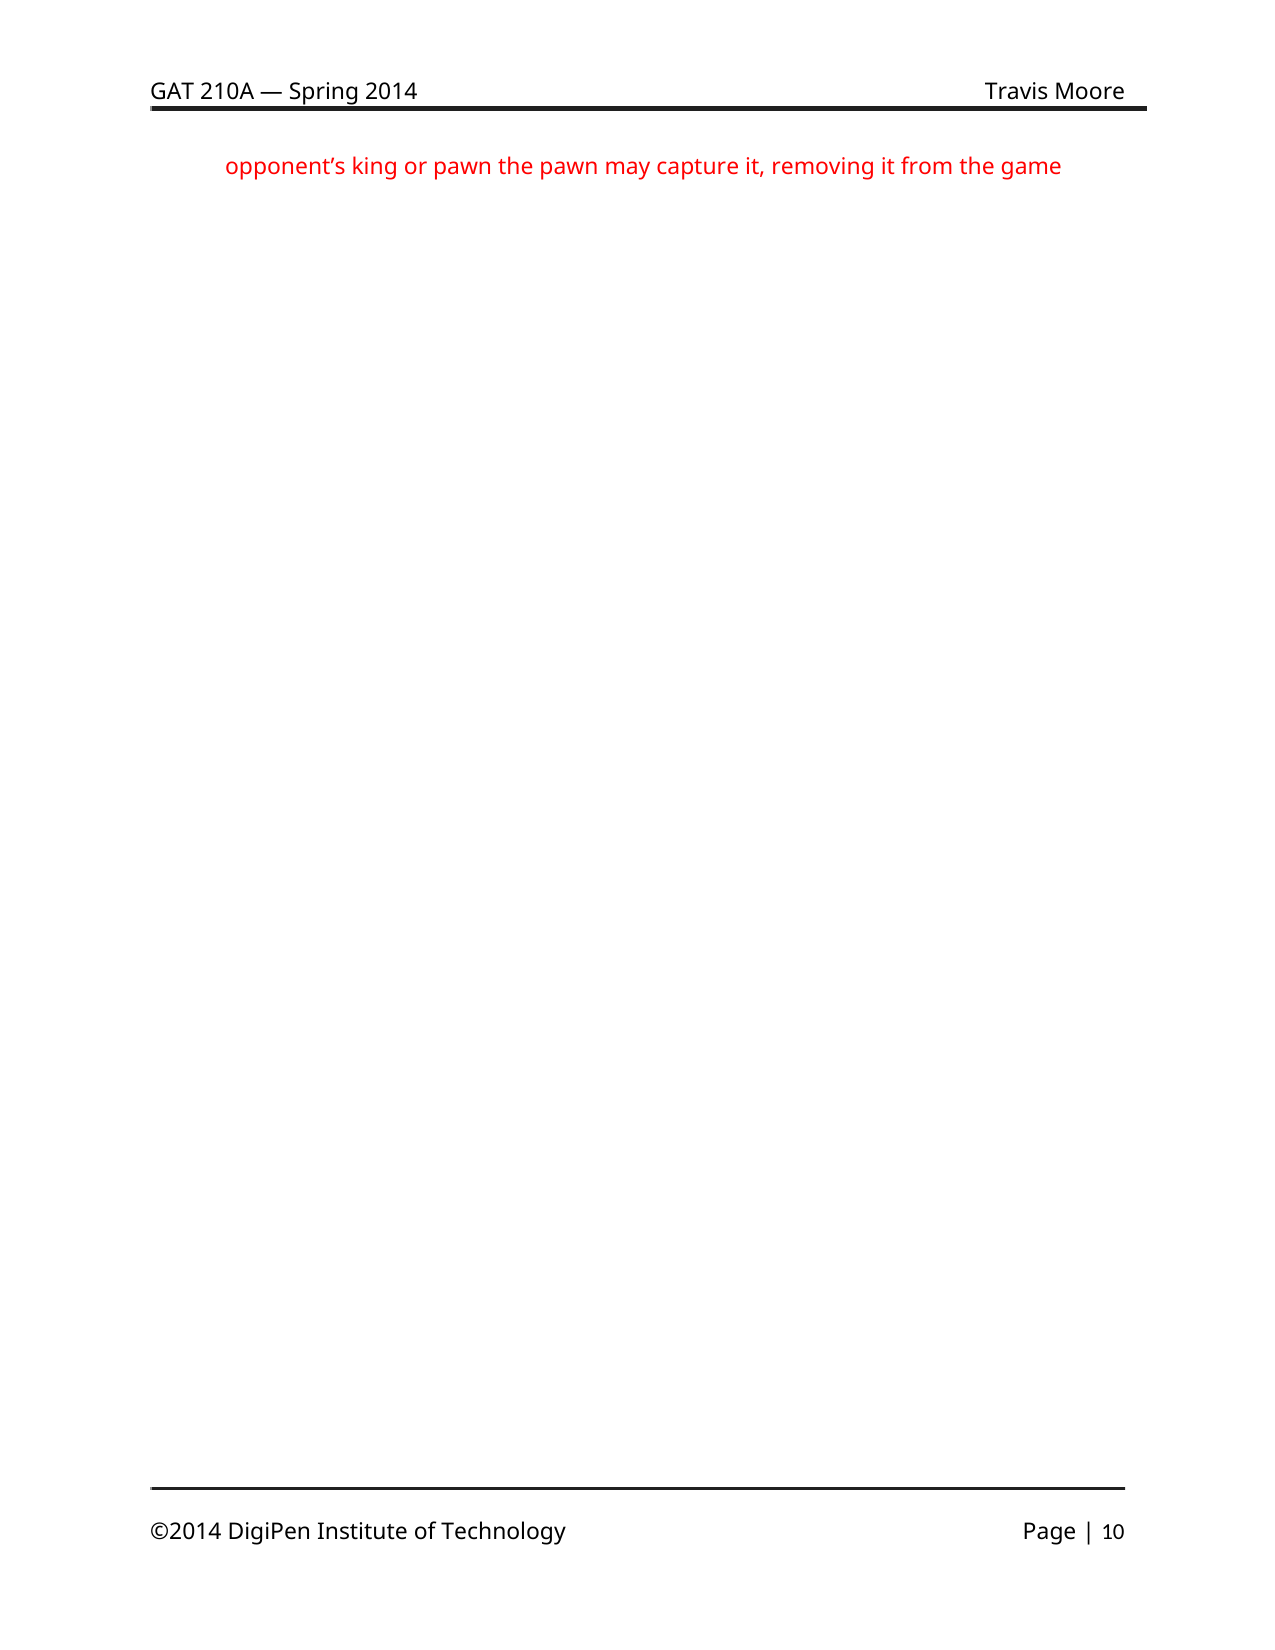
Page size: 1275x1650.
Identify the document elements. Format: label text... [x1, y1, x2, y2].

picture [150, 106, 1147, 111]
text If the space is occupied by either an opponent’s king or pawn the pawn may capture it, removing it from the game [225, 150, 1125, 181]
